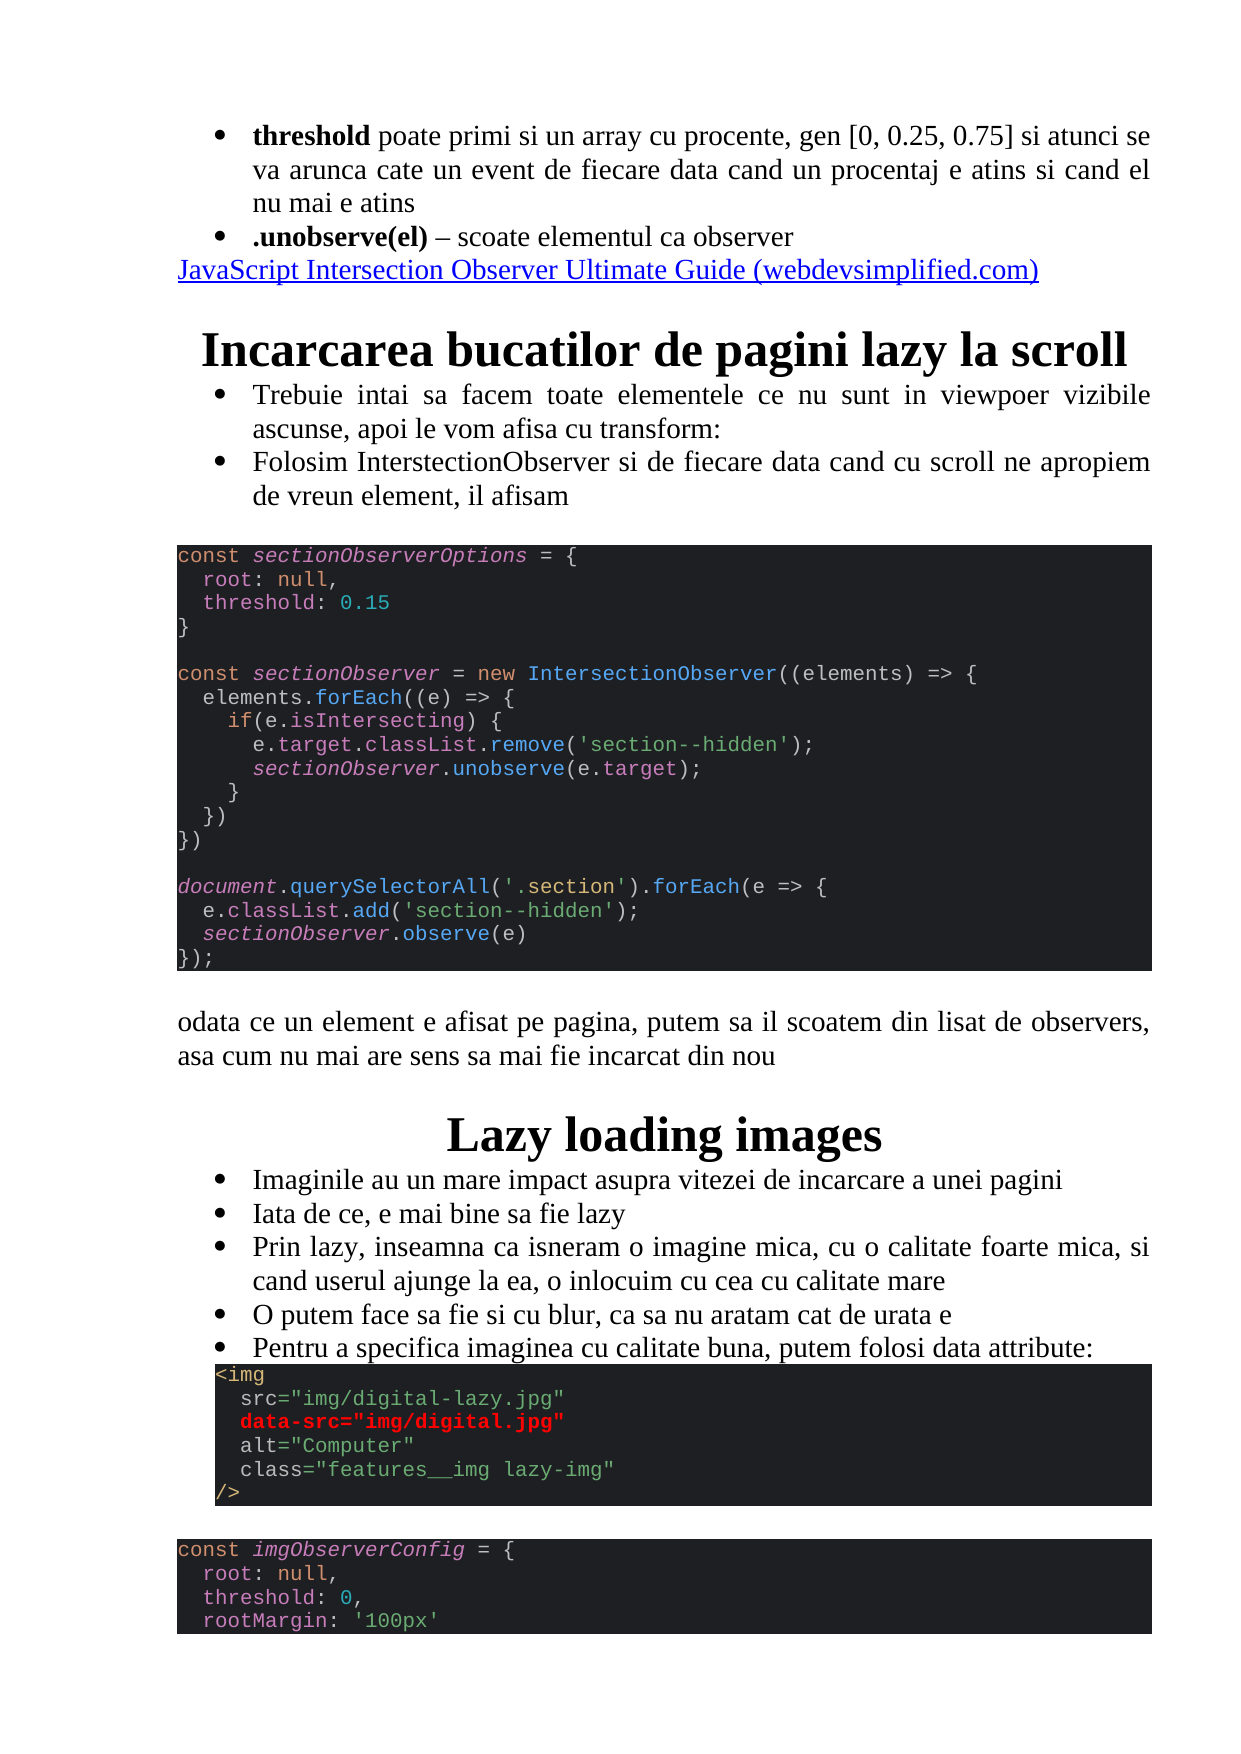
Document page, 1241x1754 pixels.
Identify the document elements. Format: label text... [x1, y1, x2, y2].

text const sectionObserverOptions = { root: null, threshold: 0.15 } const sectionObserver = new IntersectionObserver((elements) => { elements.forEach((e) => { if(e.isIntersecting) { e.target.classList.remove('section--hidden'); sectionObserver.unobserve(e.target); } }) }) document.querySelectorAll('.section').forEach(e => { e.classList.add('section--hidden'); sectionObserver.observe(e) }); [177, 545, 1152, 971]
text odata ce un element e afisat pe pagina, putem sa il scoatem din lisat de observers, asa cum nu mai are sens sa mai fie incarcat din nou [177, 1004, 1152, 1071]
list Iata de ce, e mai bine sa fie lazy [215, 1196, 1152, 1229]
text Lazy loading images [177, 1105, 1152, 1162]
text <img src="img/digital-lazy.jpg" data-src="img/digital.jpg" alt="Computer" class="features__img lazy-img" /> [215, 1364, 1152, 1506]
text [177, 1539, 1152, 1634]
list .unobserve(el) – scoate elementul ca observer [215, 219, 1152, 252]
list Folosim InterstectionObserver si de fiecare data cand cu scroll ne apropiem de vreun element, il afisam [215, 444, 1152, 511]
list O putem face sa fie si cu blur, ca sa nu aratam cat de urata e [215, 1297, 1152, 1330]
text Incarcarea bucatilor de pagini lazy la scroll [177, 319, 1152, 377]
list threshold poate primi si un array cu procente, gen [0, 0.25, 0.75] si atunci se va arunca cate un event de fiecare data cand un procentaj e atins si cand el nu mai e atins [215, 118, 1152, 219]
list Trebuie intai sa facem toate elementele ce nu sunt in viewpoer vizibile ascunse, apoi le vom afisa cu transform: [215, 377, 1152, 444]
list Pentru a specifica imaginea cu calitate buna, putem folosi data attribute: [215, 1330, 1152, 1364]
text JavaScript Intersection Observer Ultimate Guide (webdevsimplified.com) [177, 252, 1152, 286]
list Prin lazy, inseamna ca isneram o imagine mica, cu o calitate foarte mica, si cand userul ajunge la ea, o inlocuim cu cea cu calitate mare [215, 1229, 1152, 1297]
list Imaginile au un mare impact asupra vitezei de incarcare a unei pagini [215, 1162, 1152, 1196]
